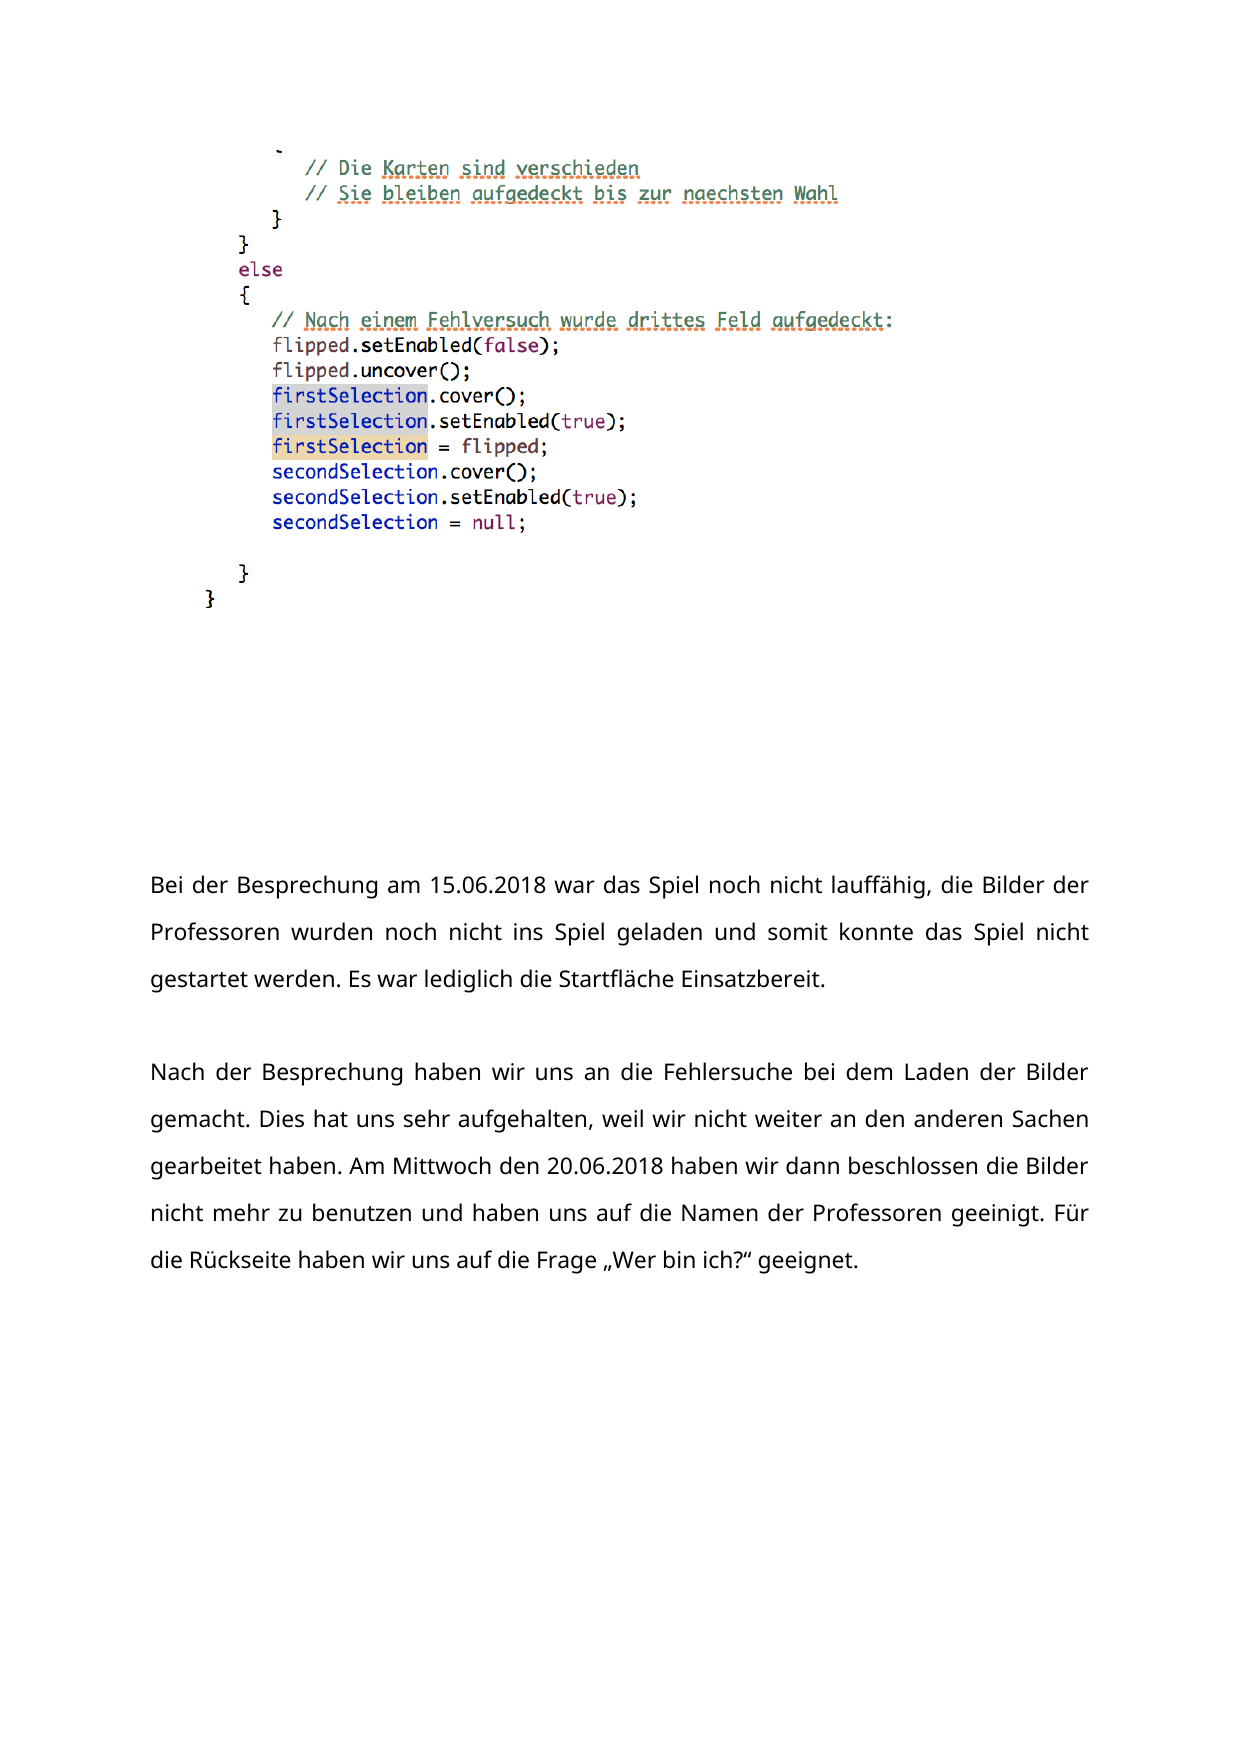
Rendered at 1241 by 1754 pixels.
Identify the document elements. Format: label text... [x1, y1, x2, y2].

text Bei der Besprechung am 15.06.2018 war das Spiel noch nicht lauffähig, die Bilder der Professoren wurden noch nicht ins Spiel geladen und somit konnte das Spiel nicht gestartet werden. Es war lediglich die Startfläche Einsatzbereit. [150, 869, 1090, 994]
text Nach der Besprechung haben wir uns an die Fehlersuche bei dem Laden der Bilder gemacht. Dies hat uns sehr aufgehalten, weil wir nicht weiter an den anderen Sachen gearbeitet haben. Am Mittwoch den 20.06.2018 haben wir dann beschlossen die Bilder nicht mehr zu benutzen und haben uns auf die Namen der Professoren geeinigt. Für die Rückseite haben wir uns auf die Frage „Wer bin ich?“ geeignet. [150, 1056, 1090, 1275]
picture [148, 150, 1089, 608]
